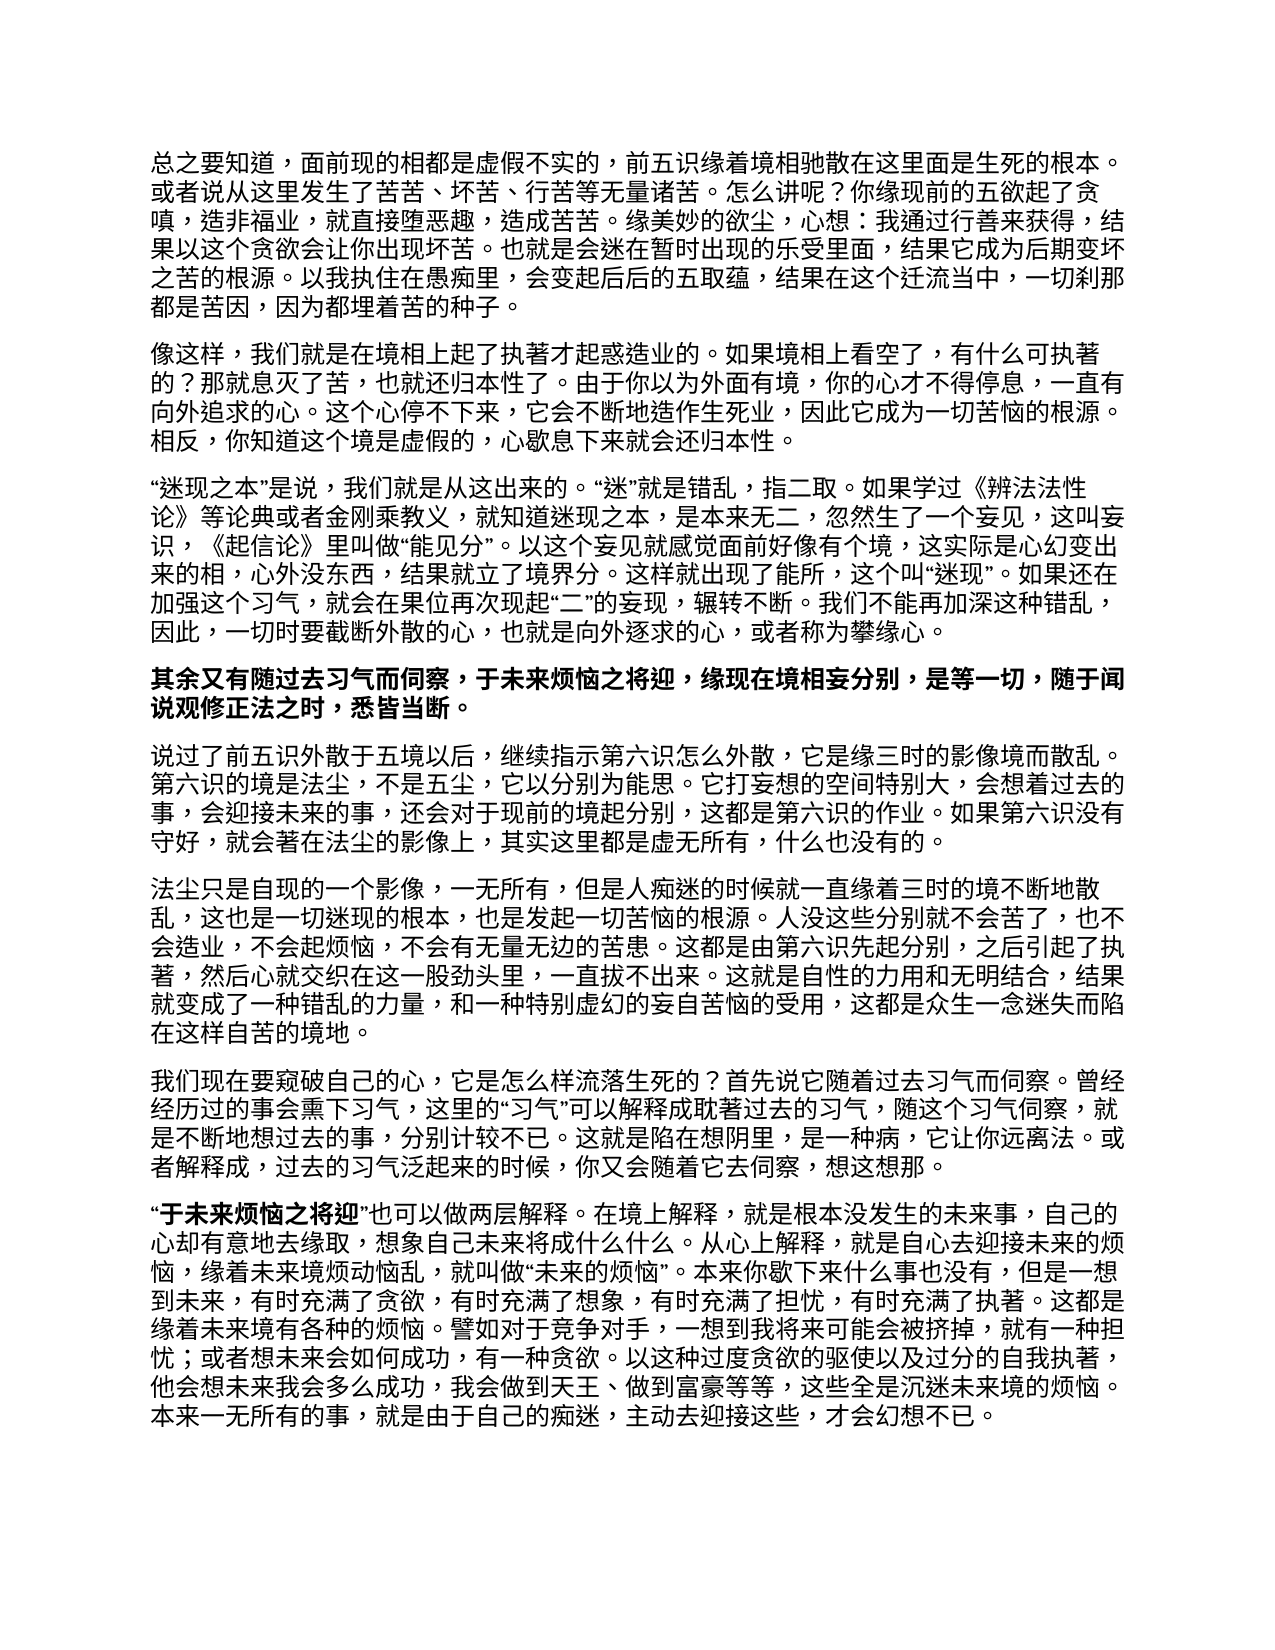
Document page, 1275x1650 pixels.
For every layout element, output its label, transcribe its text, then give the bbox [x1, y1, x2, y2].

text “迷现之本”是说，我们就是从这出来的。“迷”就是错乱，指二取。如果学过《辨法法性论》等论典或者金刚乘教义，就知道迷现之本，是本来无二，忽然生了一个妄见，这叫妄识，《起信论》里叫做“能见分”。以这个妄见就感觉面前好像有个境，这实际是心幻变出来的相，心外没东西，结果就立了境界分。这样就出现了能所，这个叫“迷现”。如果还在加强这个习气，就会在果位再次现起“二”的妄现，辗转不断。我们不能再加深这种错乱，因此，一切时要截断外散的心，也就是向外逐求的心，或者称为攀缘心。 [150, 475, 1125, 647]
text 像这样，我们就是在境相上起了执著才起惑造业的。如果境相上看空了，有什么可执著的？那就息灭了苦，也就还归本性了。由于你以为外面有境，你的心才不得停息，一直有向外追求的心。这个心停不下来，它会不断地造作生死业，因此它成为一切苦恼的根源。相反，你知道这个境是虚假的，心歇息下来就会还归本性。 [150, 341, 1125, 456]
text 总之要知道，面前现的相都是虚假不实的，前五识缘着境相驰散在这里面是生死的根本。或者说从这里发生了苦苦、坏苦、行苦等无量诸苦。怎么讲呢？你缘现前的五欲起了贪嗔，造非福业，就直接堕恶趣，造成苦苦。缘美妙的欲尘，心想：我通过行善来获得，结果以这个贪欲会让你出现坏苦。也就是会迷在暂时出现的乐受里面，结果它成为后期变坏之苦的根源。以我执住在愚痴里，会变起后后的五取蕴，结果在这个迁流当中，一切刹那都是苦因，因为都埋着苦的种子。 [150, 150, 1125, 322]
text 法尘只是自现的一个影像，一无所有，但是人痴迷的时候就一直缘着三时的境不断地散乱，这也是一切迷现的根本，也是发起一切苦恼的根源。人没这些分别就不会苦了，也不会造业，不会起烦恼，不会有无量无边的苦患。这都是由第六识先起分别，之后引起了执著，然后心就交织在这一股劲头里，一直拔不出来。这就是自性的力用和无明结合，结果就变成了一种错乱的力量，和一种特别虚幻的妄自苦恼的受用，这都是众生一念迷失而陷在这样自苦的境地。 [150, 876, 1125, 1049]
text “于未来烦恼之将迎”也可以做两层解释。在境上解释，就是根本没发生的未来事，自己的心却有意地去缘取，想象自己未来将成什么什么。从心上解释，就是自心去迎接未来的烦恼，缘着未来境烦动恼乱，就叫做“未来的烦恼”。本来你歇下来什么事也没有，但是一想到未来，有时充满了贪欲，有时充满了想象，有时充满了担忧，有时充满了执著。这都是缘着未来境有各种的烦恼。譬如对于竞争对手，一想到我将来可能会被挤掉，就有一种担忧；或者想未来会如何成功，有一种贪欲。以这种过度贪欲的驱使以及过分的自我执著，他会想未来我会多么成功，我会做到天王、做到富豪等等，这些全是沉迷未来境的烦恼。本来一无所有的事，就是由于自己的痴迷，主动去迎接这些，才会幻想不已。 [150, 1201, 1125, 1431]
text 我们现在要窥破自己的心，它是怎么样流落生死的？首先说它随着过去习气而伺察。曾经经历过的事会熏下习气，这里的“习气”可以解释成耽著过去的习气，随这个习气伺察，就是不断地想过去的事，分别计较不已。这就是陷在想阴里，是一种病，它让你远离法。或者解释成，过去的习气泛起来的时候，你又会随着它去伺察，想这想那。 [150, 1067, 1125, 1182]
text 其余又有随过去习气而伺察，于未来烦恼之将迎，缘现在境相妄分别，是等一切，随于闻说观修正法之时，悉皆当断。 [150, 666, 1125, 724]
text 说过了前五识外散于五境以后，继续指示第六识怎么外散，它是缘三时的影像境而散乱。第六识的境是法尘，不是五尘，它以分别为能思。它打妄想的空间特别大，会想着过去的事，会迎接未来的事，还会对于现前的境起分别，这都是第六识的作业。如果第六识没有守好，就会著在法尘的影像上，其实这里都是虚无所有，什么也没有的。 [150, 742, 1125, 857]
